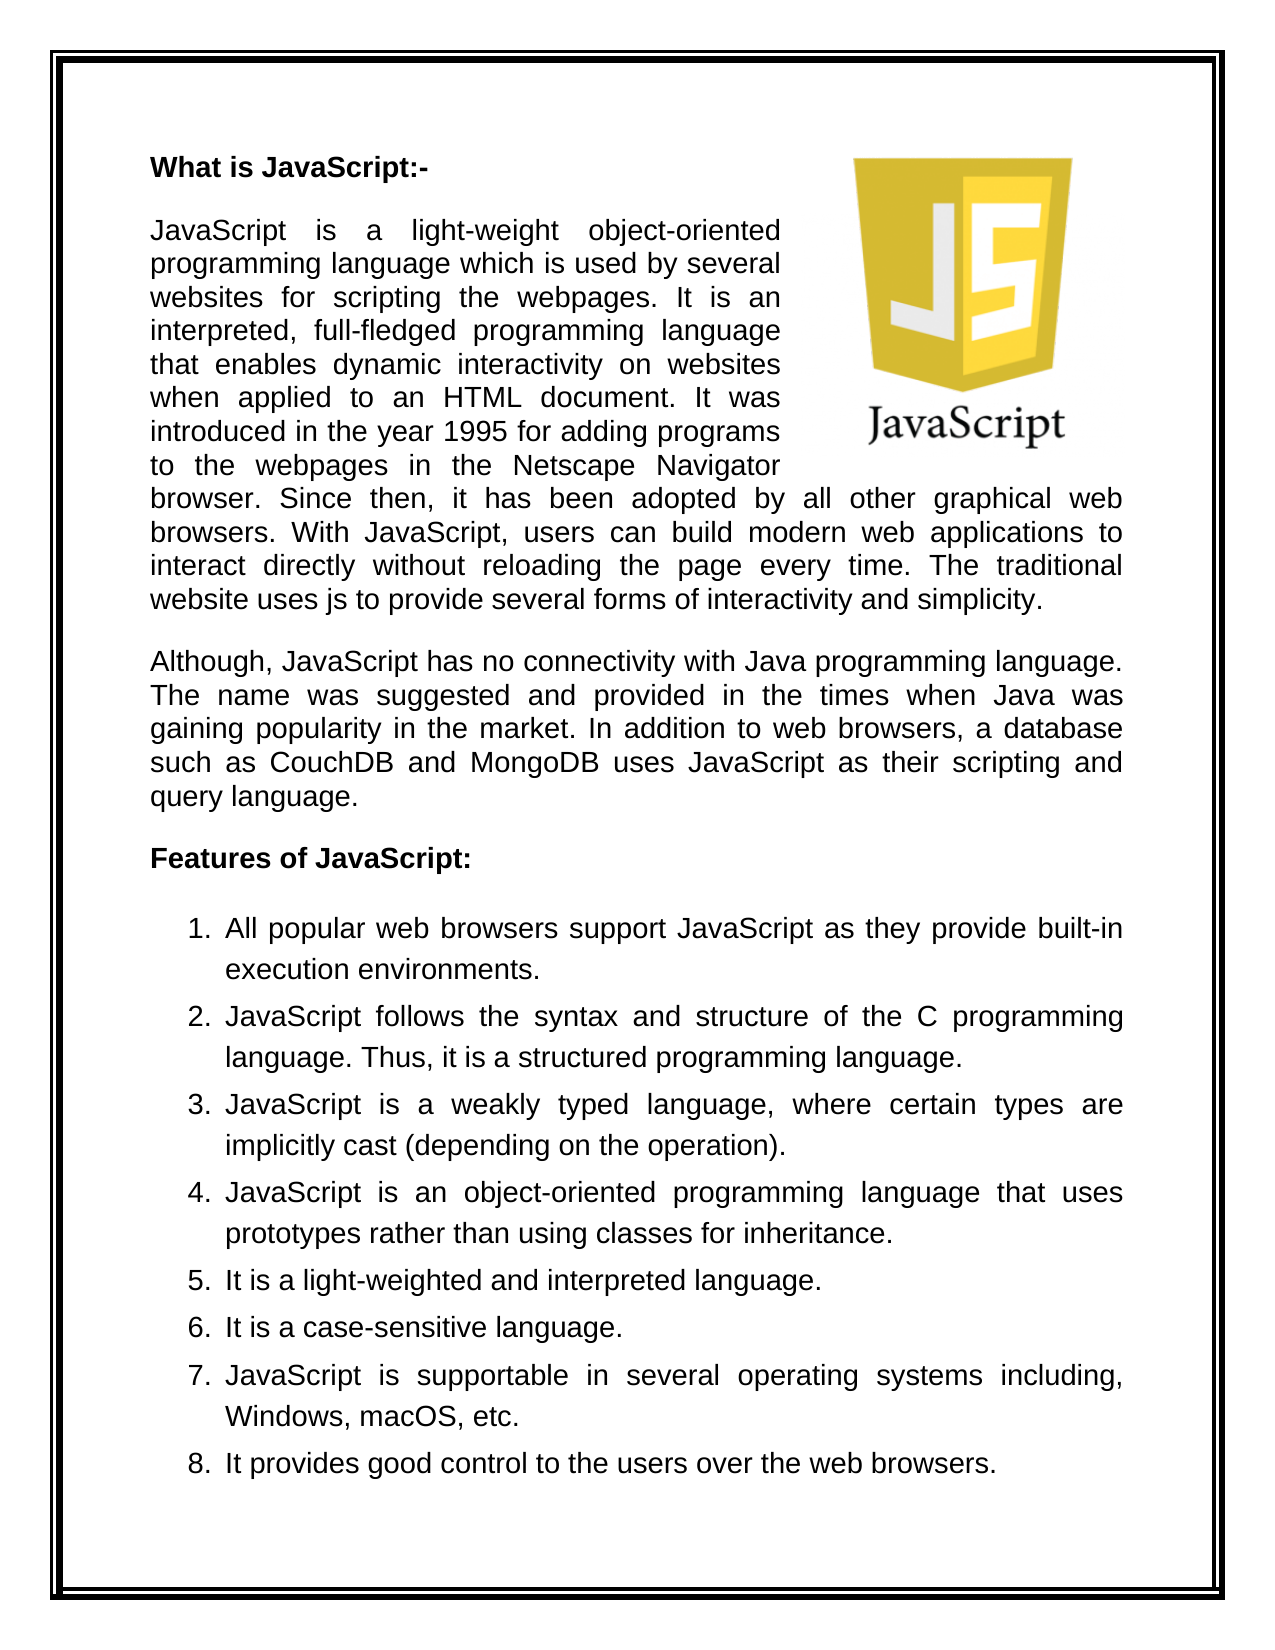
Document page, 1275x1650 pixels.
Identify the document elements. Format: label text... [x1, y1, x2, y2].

list JavaScript follows the syntax and structure of the C programming language. Thus, it is a structured programming language. [187, 992, 1125, 1073]
text JavaScript is a light-weight object-oriented programming language which is used by several websites for scripting the webpages. It is an interpreted, full-fledged programming language that enables dynamic interactivity on websites when applied to an HTML document. It was introduced in the year 1995 for adding programs to the webpages in the Netscape Navigator browser. Since then, it has been adopted by all other graphical web browsers. With JavaScript, users can build modern web applications to interact directly without reloading the page every time. The traditional website uses js to provide several forms of interactivity and simplicity. [150, 213, 1125, 615]
list It is a light-weighted and interpreted language. [187, 1256, 1125, 1297]
list It provides good control to the users over the web browsers. [187, 1439, 1125, 1479]
list It is a case-sensitive language. [187, 1303, 1125, 1344]
text Features of JavaScript: [150, 841, 1125, 875]
list JavaScript is a weakly typed language, where certain types are implicitly cast (depending on the operation). [187, 1080, 1125, 1161]
text What is JavaScript:- [150, 150, 800, 183]
list JavaScript is an object-oriented programming language that uses prototypes rather than using classes for inheritance. [187, 1168, 1125, 1249]
text Although, JavaScript has no connectivity with Java programming language. The name was suggested and provided in the times when Java was gaining popularity in the market. In addition to web browsers, a database such as CouchDB and MongoDB uses JavaScript as their scripting and query language. [150, 644, 1125, 812]
list All popular web browsers support JavaScript as they provide built-in execution environments. [187, 904, 1125, 985]
picture [800, 150, 1125, 457]
list JavaScript is supportable in several operating systems including, Windows, macOS, etc. [187, 1351, 1125, 1432]
